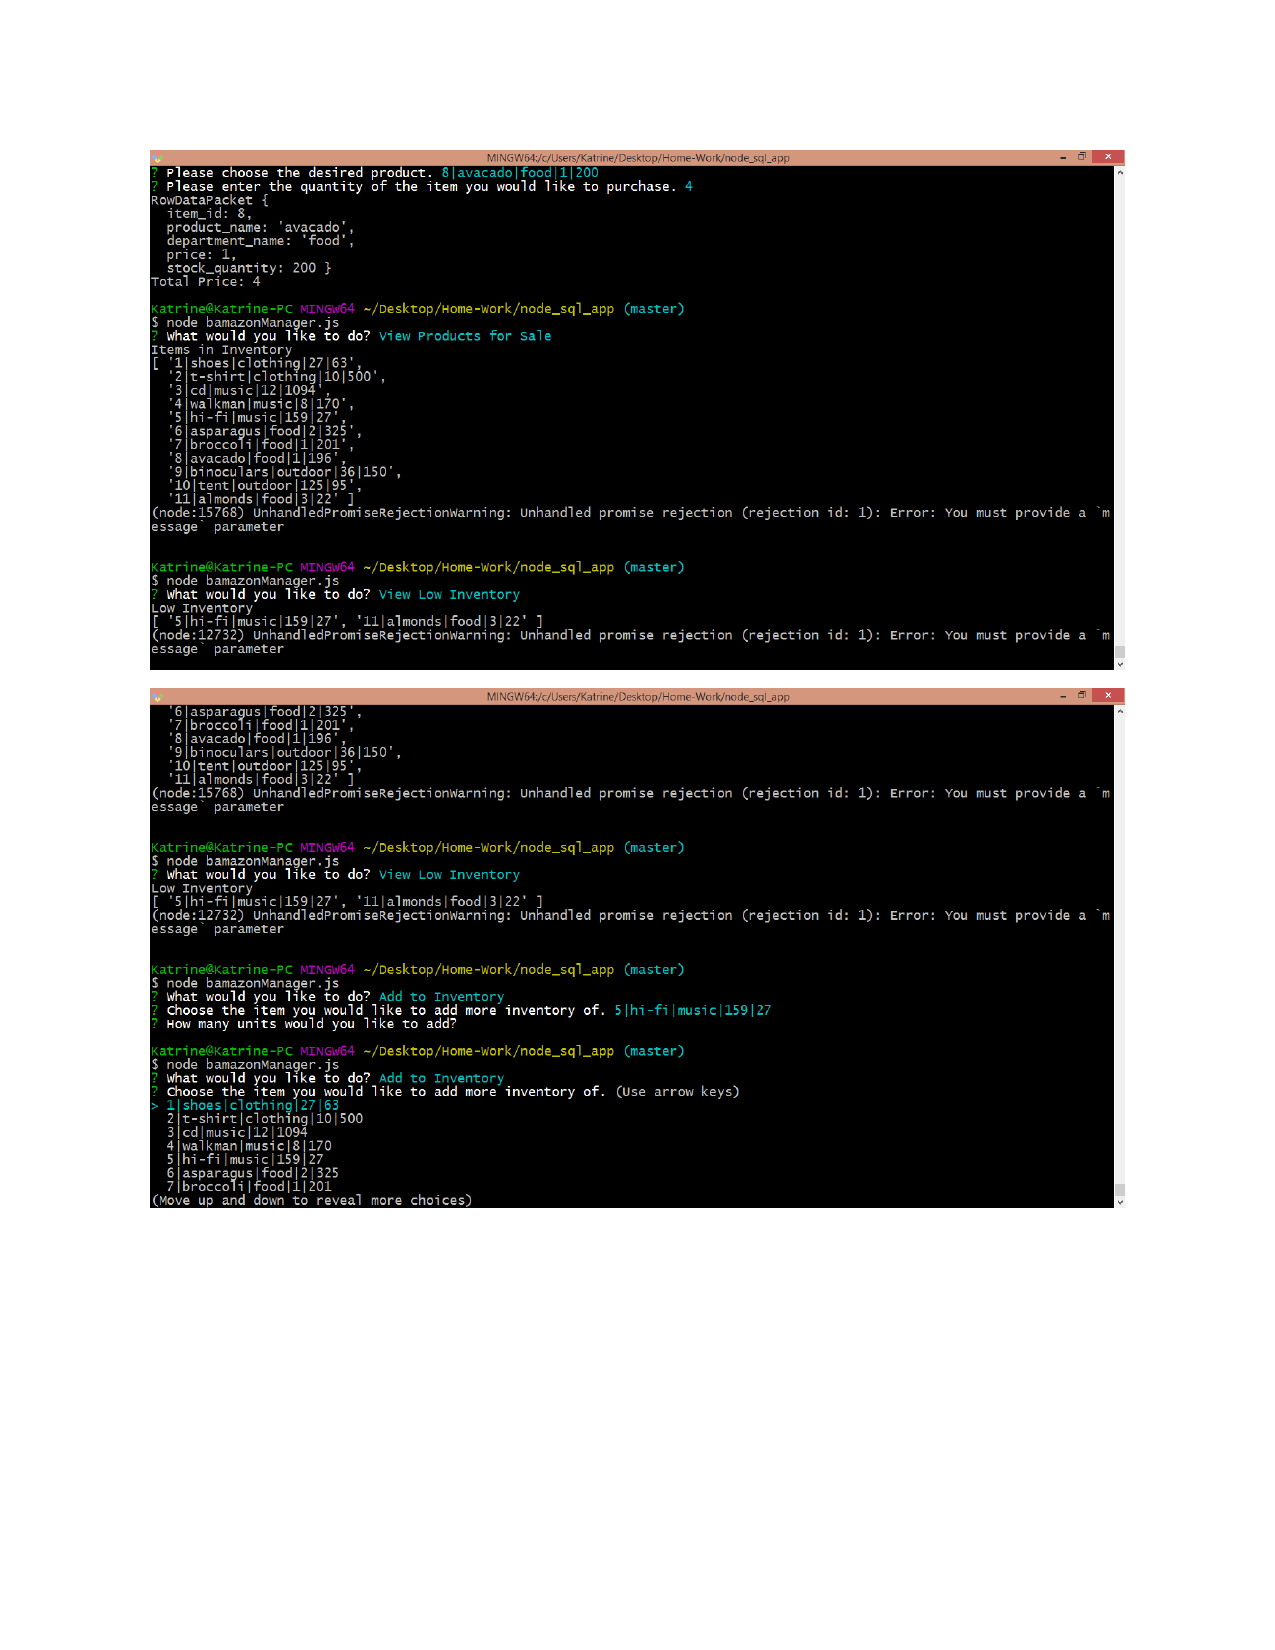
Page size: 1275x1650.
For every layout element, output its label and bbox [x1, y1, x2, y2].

picture [150, 688, 1125, 1208]
picture [150, 150, 1125, 670]
